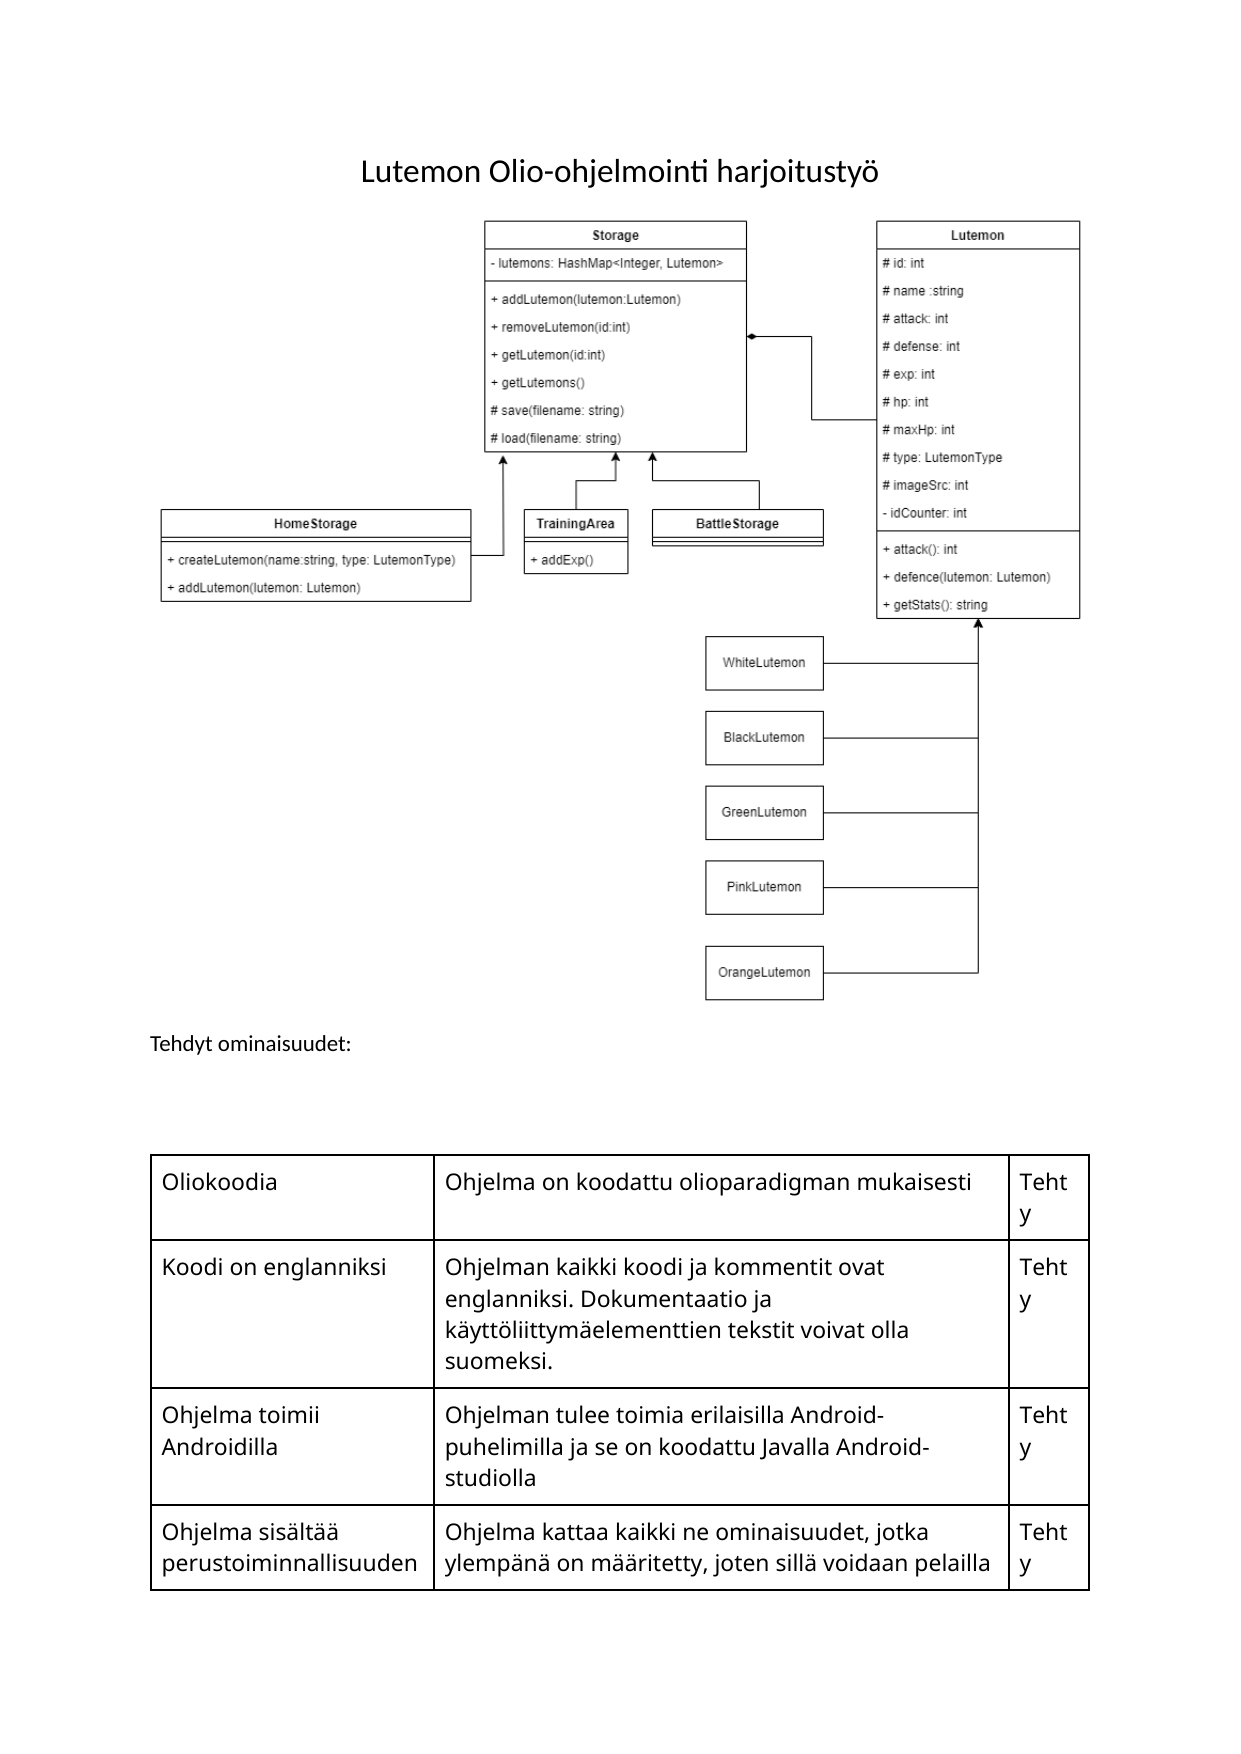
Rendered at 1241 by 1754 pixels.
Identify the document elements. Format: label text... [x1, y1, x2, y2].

table_cell Tehty [1010, 1506, 1088, 1589]
table_cell Ohjelman kaikki koodi ja kommentit ovat englanniksi. Dokumentaatio ja käyttöliittymäelementtien tekstit voivat olla suomeksi. [435, 1241, 1008, 1387]
table_cell Tehty [1010, 1389, 1088, 1503]
table_header Tehty [1010, 1156, 1088, 1239]
table_cell Ohjelma kattaa kaikki ne ominaisuudet, jotka ylempänä on määritetty, joten sillä voidaan pelailla Lutemonien kanssa [435, 1506, 1008, 1589]
table_cell Koodi on englanniksi [152, 1241, 433, 1387]
table_header Oliokoodia [152, 1156, 433, 1239]
table_cell Ohjelman tulee toimia erilaisilla Android-puhelimilla ja se on koodattu Javalla Android-studiolla [435, 1389, 1008, 1503]
table_cell Tehty [1010, 1241, 1088, 1387]
picture [150, 210, 1091, 1011]
text Tehdyt ominaisuudet: [150, 1029, 1090, 1088]
table_header Ohjelma on koodattu olioparadigman mukaisesti [435, 1156, 1008, 1239]
text Lutemon Olio-ohjelmointi harjoitustyö [150, 150, 1090, 191]
table_cell Ohjelma sisältää perustoiminnallisuuden [152, 1506, 433, 1589]
table_cell Ohjelma toimii Androidilla [152, 1389, 433, 1503]
